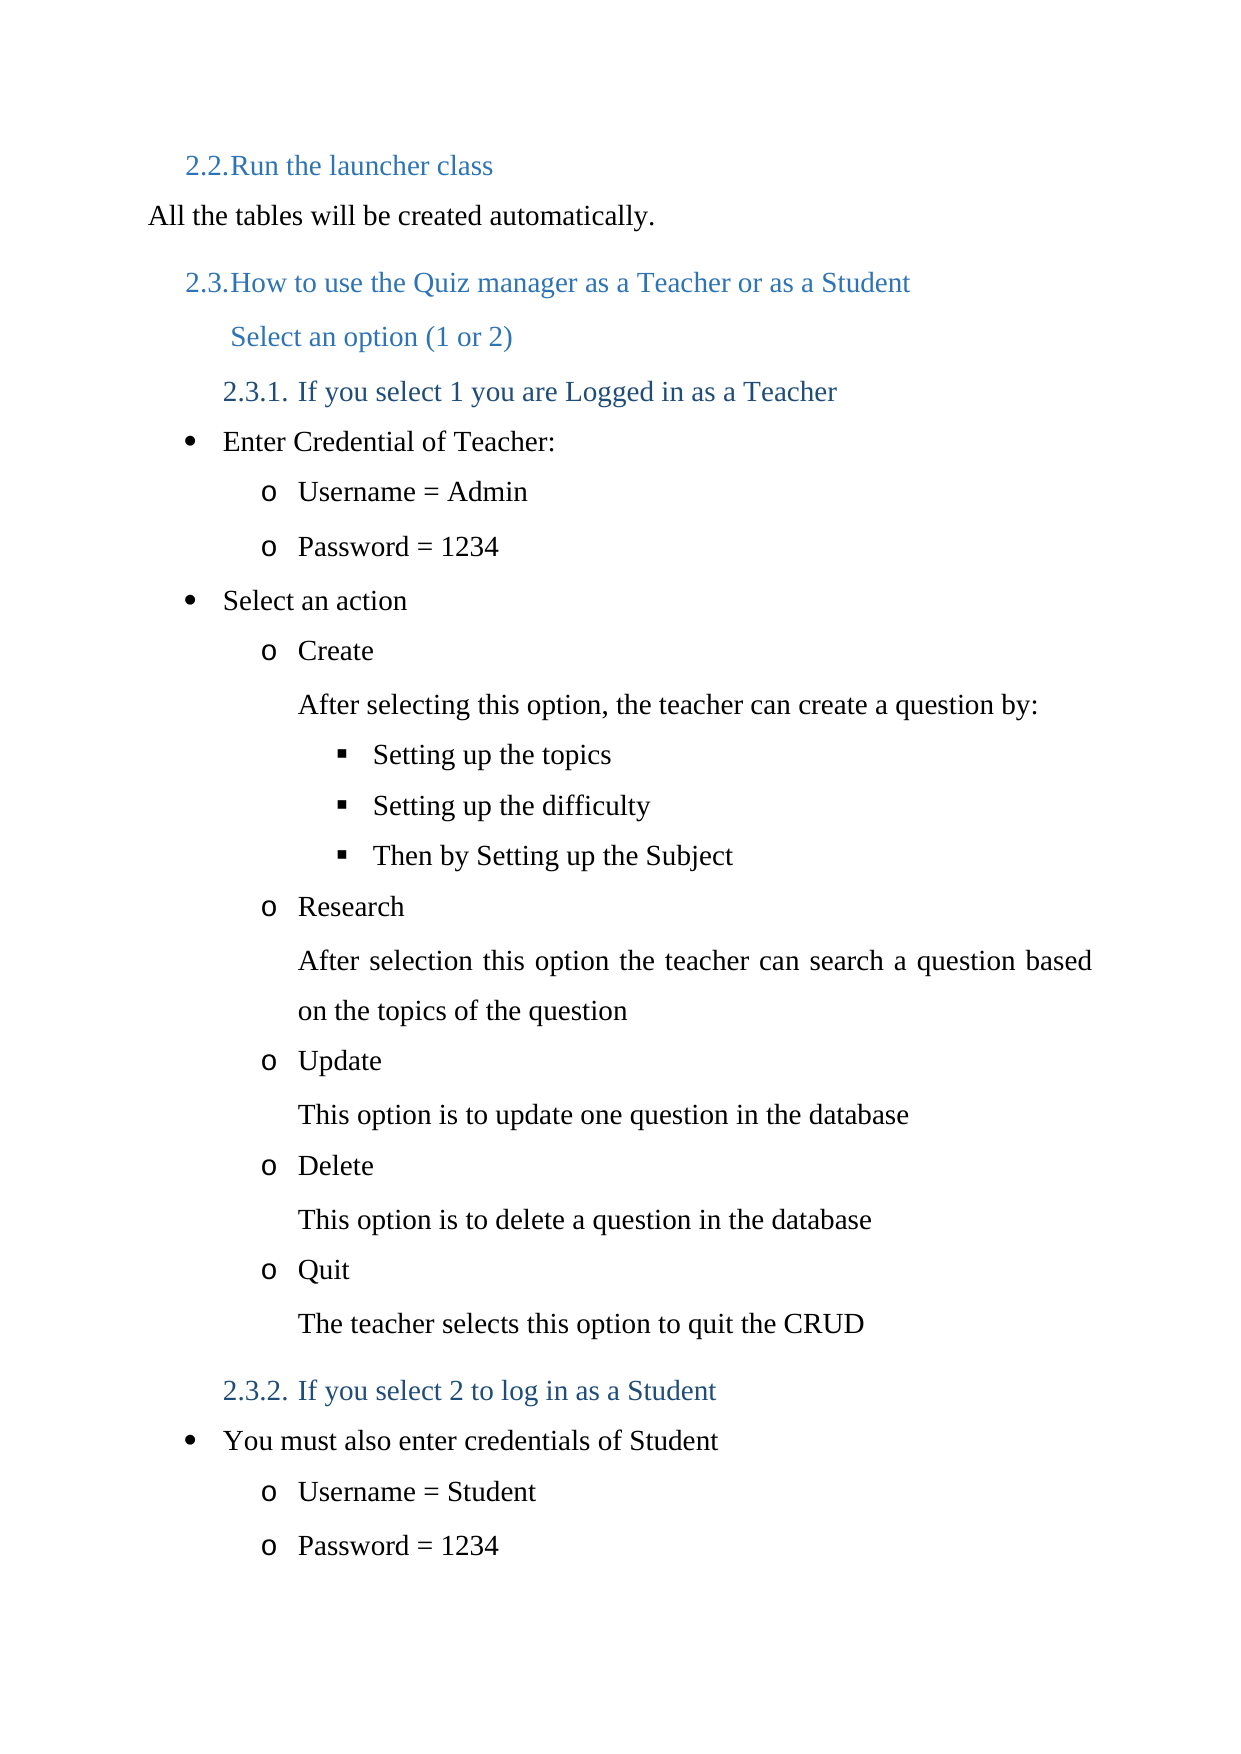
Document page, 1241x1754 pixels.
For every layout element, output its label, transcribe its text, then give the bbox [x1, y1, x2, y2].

list After selecting this option, the teacher can create a question by: [298, 687, 1093, 721]
list Password = 1234 [260, 529, 1093, 565]
list Username = Admin [260, 474, 1093, 511]
list Create [260, 633, 1093, 669]
subtitle If you select 2 to log in as a Student [223, 1373, 1093, 1407]
list Username = Student [260, 1474, 1093, 1510]
list This option is to update one question in the database [298, 1097, 1093, 1131]
list Password = 1234 [260, 1528, 1093, 1564]
list Delete [260, 1148, 1093, 1184]
subtitle If you select 1 you are Logged in as a Teacher [223, 374, 1093, 407]
list The teacher selects this option to quit the CRUD [298, 1306, 1093, 1340]
subtitle How to use the Quiz manager as a Teacher or as a Student [185, 265, 1093, 298]
list Quit [260, 1252, 1093, 1288]
list Setting up the difficulty [335, 788, 1093, 822]
list Enter Credential of Teacher: [185, 424, 1093, 458]
text All the tables will be created automatically. [148, 198, 1093, 231]
list This option is to delete a question in the database [298, 1202, 1093, 1235]
list You must also enter credentials of Student [185, 1423, 1093, 1457]
list Setting up the topics [335, 737, 1093, 771]
subtitle Run the launcher class [185, 148, 1093, 181]
list Then by Setting up the Subject [335, 838, 1093, 872]
list Select an action [185, 583, 1093, 616]
list Research [260, 889, 1093, 925]
list Update [260, 1043, 1093, 1079]
list After selection this option the teacher can search a question based on the topics of the question [298, 943, 1093, 1027]
subtitle Select an option (1 or 2) [230, 319, 1093, 353]
